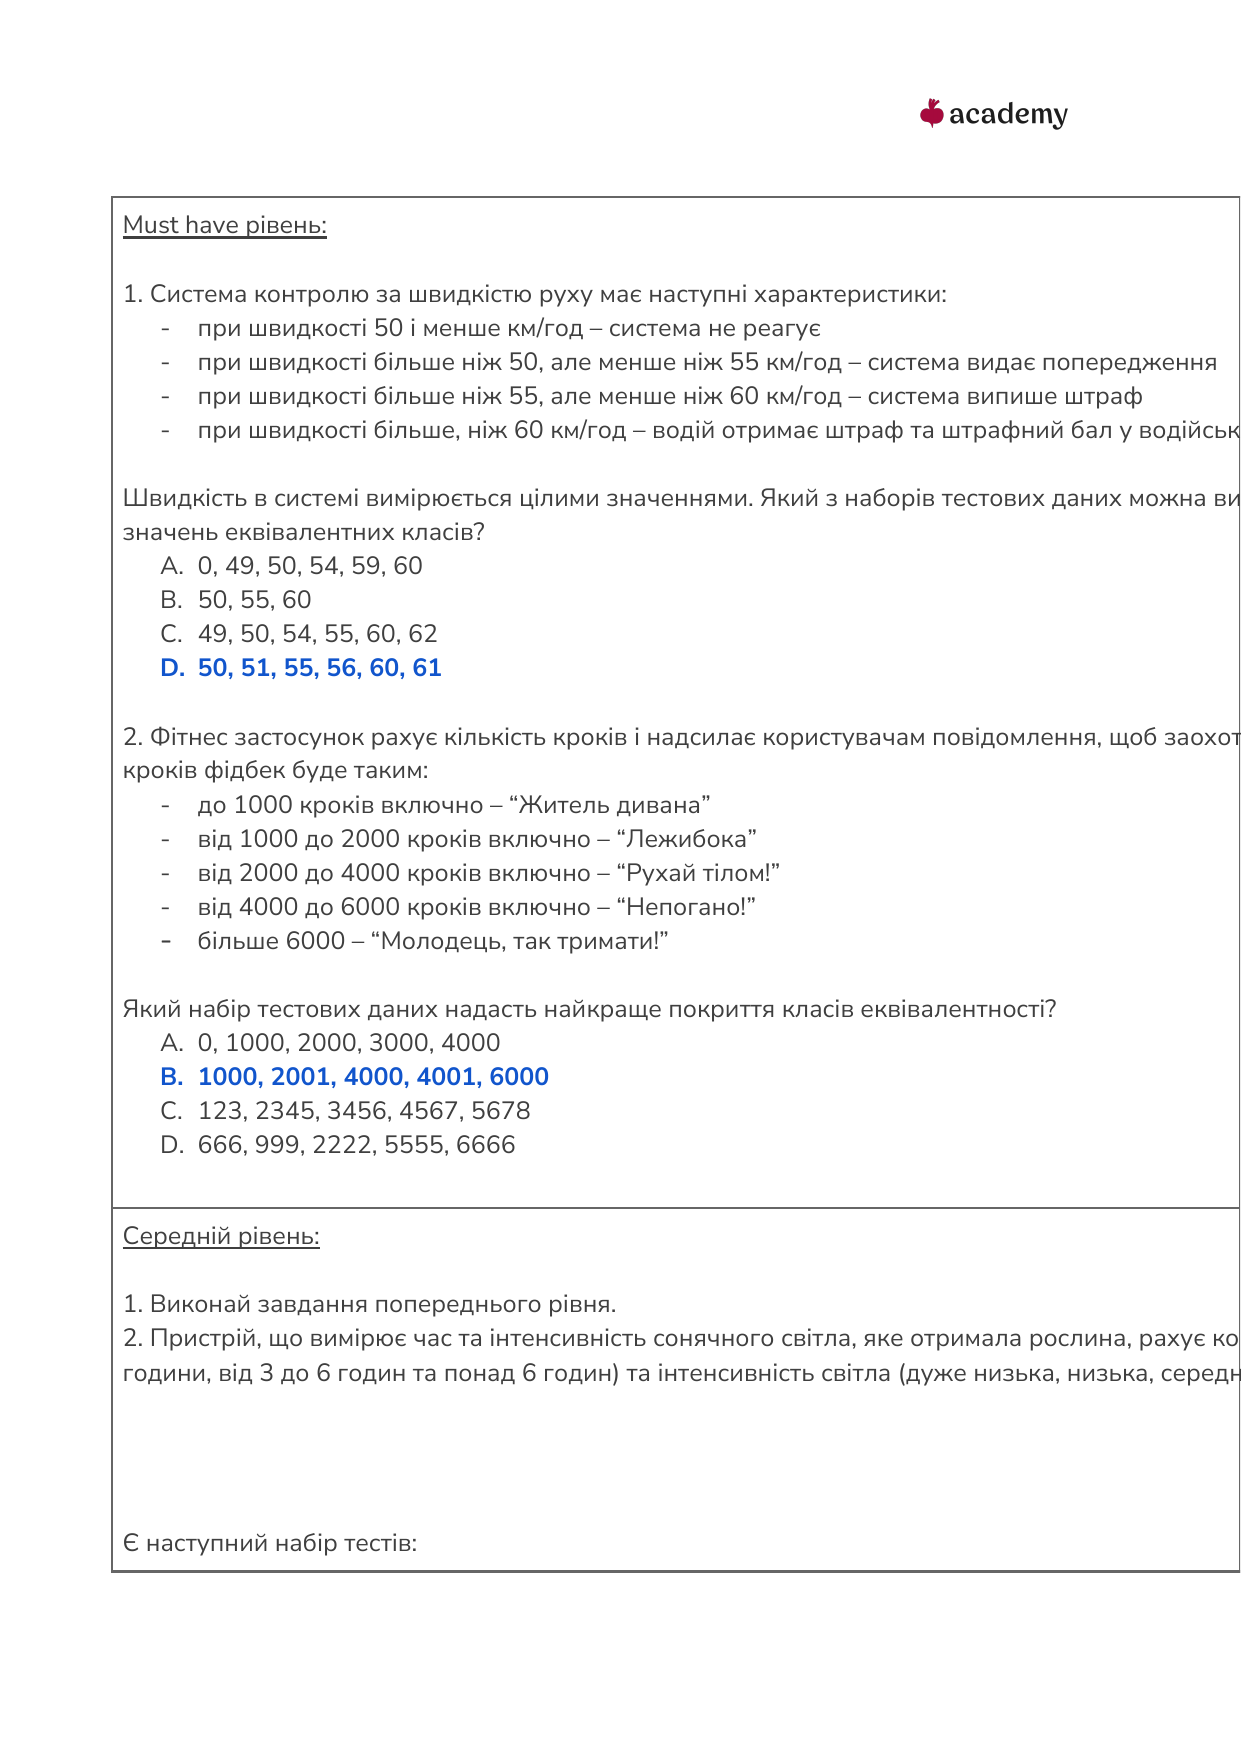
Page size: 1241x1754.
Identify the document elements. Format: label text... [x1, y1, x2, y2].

table_header Must have рівень: 1. Система контролю за швидкістю руху має наступні характеристики: при швидкості 50 і менше км/год – система не реагує при швидкості більше ніж 50, але менше ніж 55 км/год – система видає попередження при швидкості більше ніж 55, але менше ніж 60 км/год – система випише штраф при швидкості більше, ніж 60 км/год – водій отримає штраф та штрафний бал у водійське посвідчення Швидкість в системі вимірюється цілими значеннями. Який з наборів тестових даних можна використати для перевірки всіх граничних значень еквівалентних класів? 0, 49, 50, 54, 59, 60 50, 55, 60 49, 50, 54, 55, 60, 62 50, 51, 55, 56, 60, 61 2. Фітнес застосунок рахує кількість кроків і надсилає користувачам повідомлення, щоб заохотити їх рухатися. В залежності від кількості кроків фідбек буде таким: до 1000 кроків включно – “Житель дивана” від 1000 до 2000 кроків включно – “Лежибока” від 2000 до 4000 кроків включно – “Рухай тілом!” від 4000 до 6000 кроків включно – “Непогано!” більше 6000 – “Молодець, так тримати!” Який набір тестових даних надасть найкраще покриття класів еквівалентності? 0, 1000, 2000, 3000, 4000 1000, 2001, 4000, 4001, 6000 123, 2345, 3456, 4567, 5678 666, 999, 2222, 5555, 6666 [113, 198, 1239, 1207]
picture [897, 75, 1091, 154]
